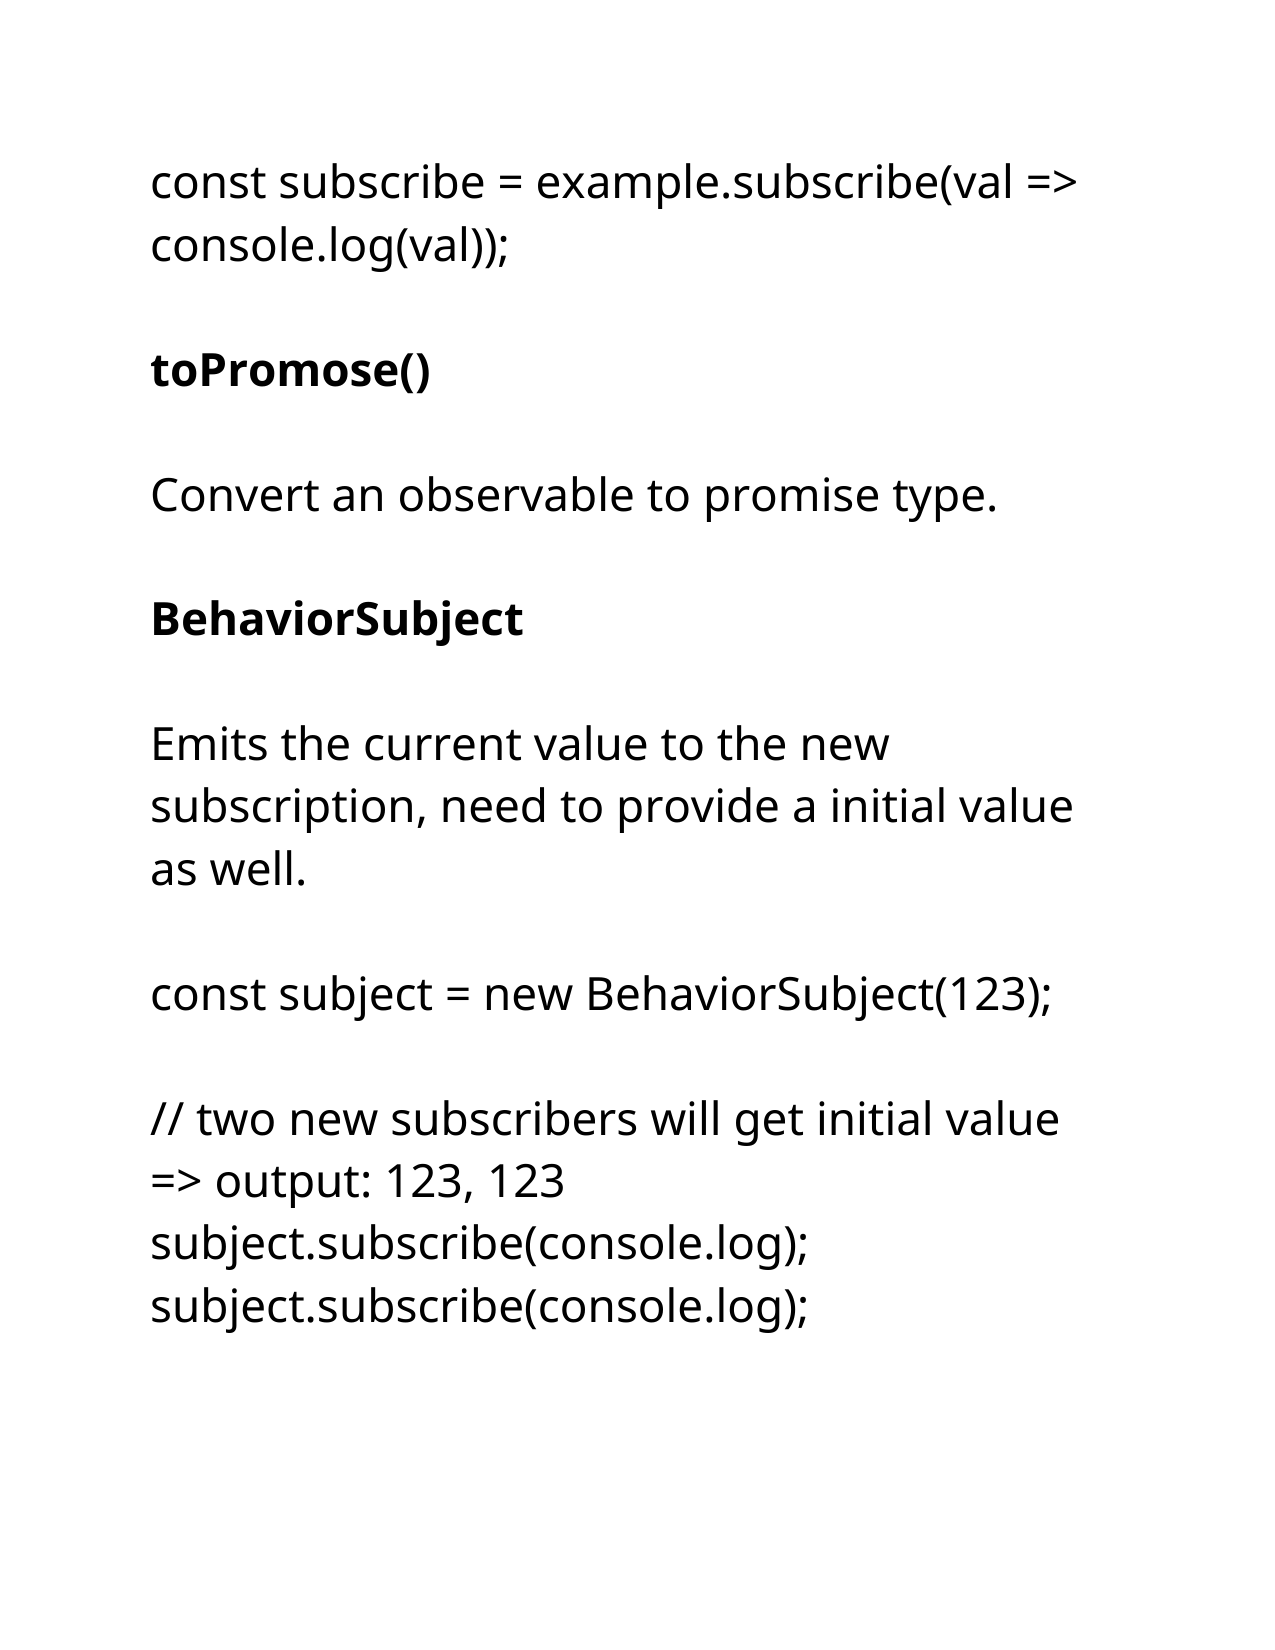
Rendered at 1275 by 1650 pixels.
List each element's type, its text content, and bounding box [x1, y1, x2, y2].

text Convert an observable to promise type. [150, 462, 1125, 524]
text BehaviorSubject [150, 587, 1125, 649]
text // two new subscribers will get initial value => output: 123, 123 [150, 1086, 1125, 1211]
text Emits the current value to the new subscription, need to provide a initial value as well. [150, 712, 1125, 899]
text subject.subscribe(console.log); [150, 1211, 1125, 1273]
text const subscribe = example.subscribe(val => console.log(val)); [150, 150, 1125, 275]
text const subject = new BehaviorSubject(123); [150, 961, 1125, 1023]
text subject.subscribe(console.log); [150, 1273, 1125, 1336]
text toPromose() [150, 337, 1125, 399]
